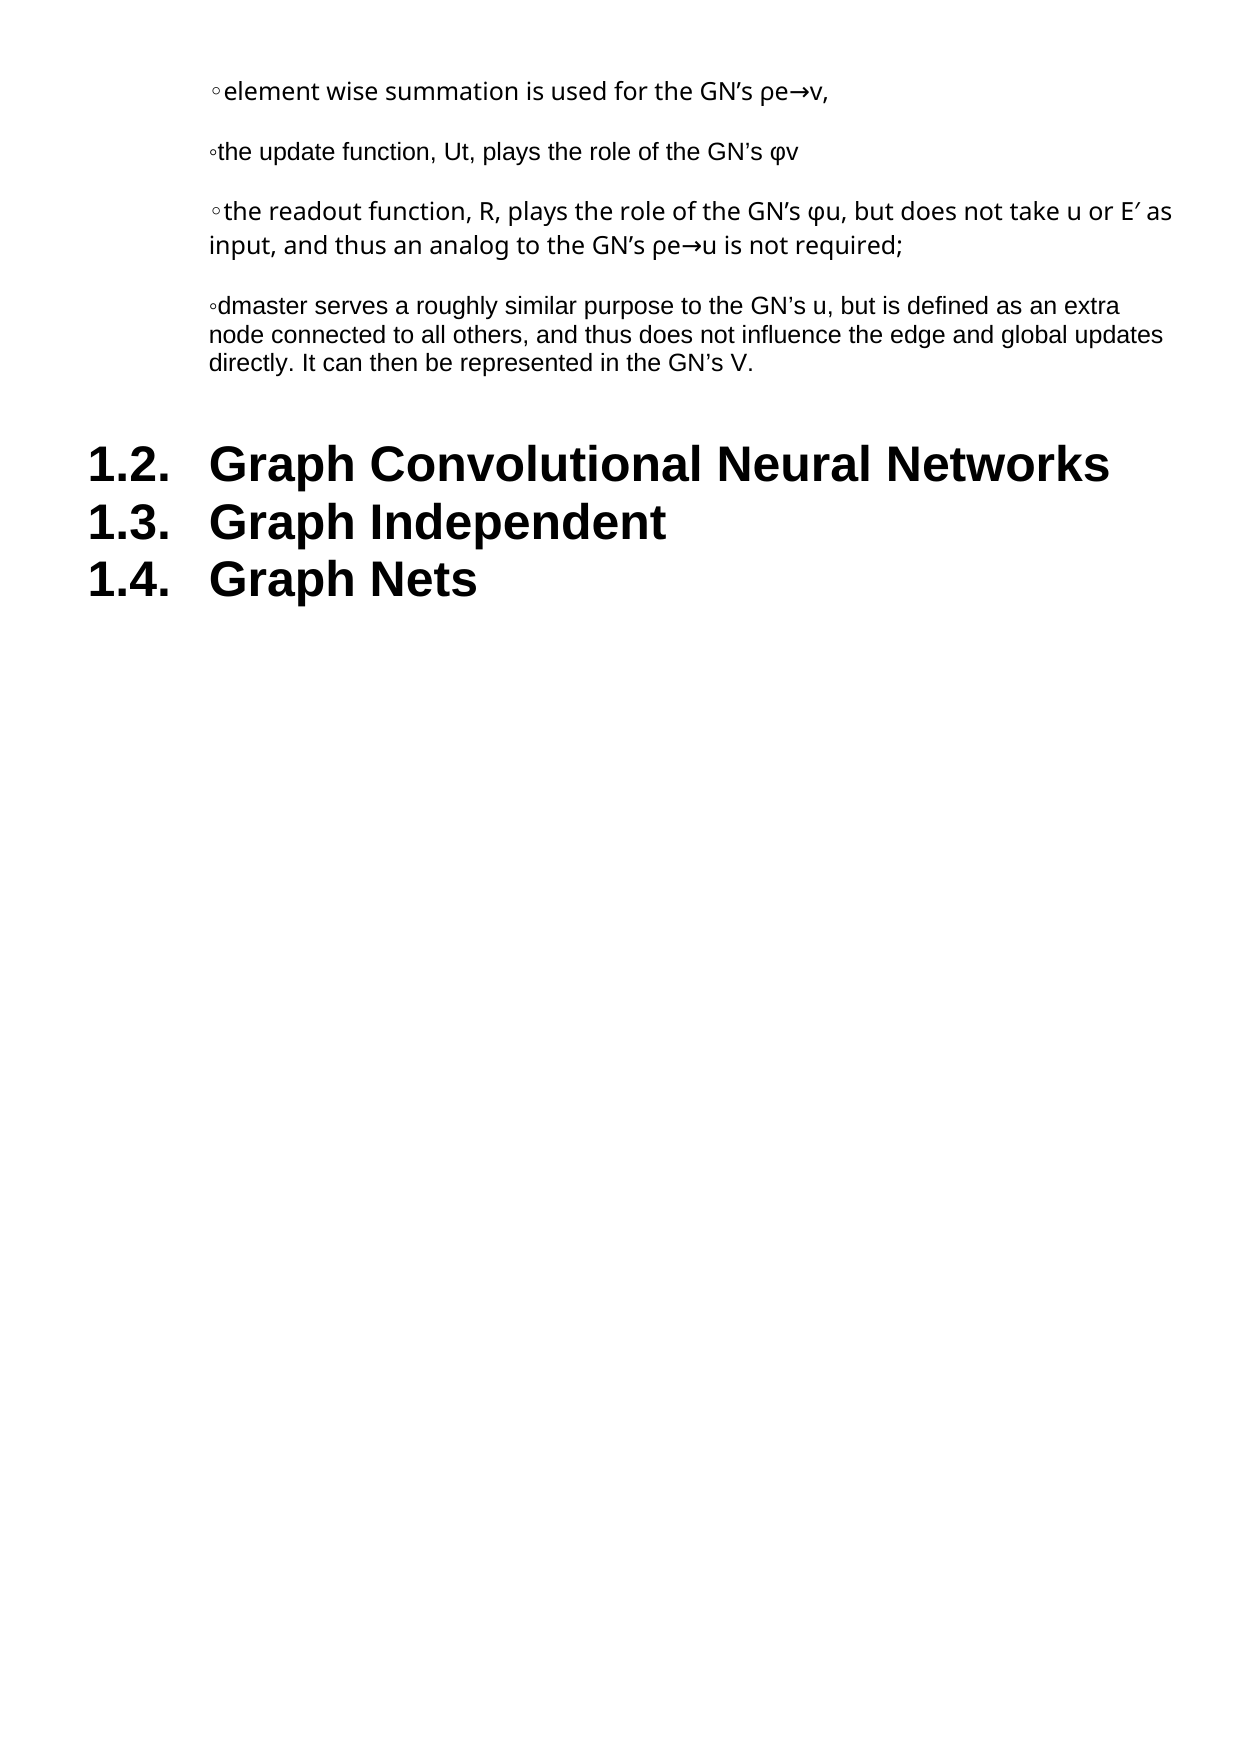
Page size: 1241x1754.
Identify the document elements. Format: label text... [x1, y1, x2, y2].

list Graph Convolutional Neural Networks [171, 434, 1182, 492]
text ◦the update function, Ut, plays the role of the GN’s φv [208, 136, 1182, 165]
list Graph Nets [171, 549, 1182, 607]
text ◦the readout function, R, plays the role of the GN’s φu, but does not take u or E′ as input, and thus an analog to the GN’s ρe→u is not required; [208, 194, 1182, 262]
text ◦element wise summation is used for the GN’s ρe→v, [208, 74, 1182, 108]
list Graph Independent [171, 492, 1182, 549]
text ◦dmaster serves a roughly similar purpose to the GN’s u, but is defined as an extra node connected to all others, and thus does not influence the edge and global updates directly. It can then be represented in the GN’s V. [208, 291, 1182, 377]
